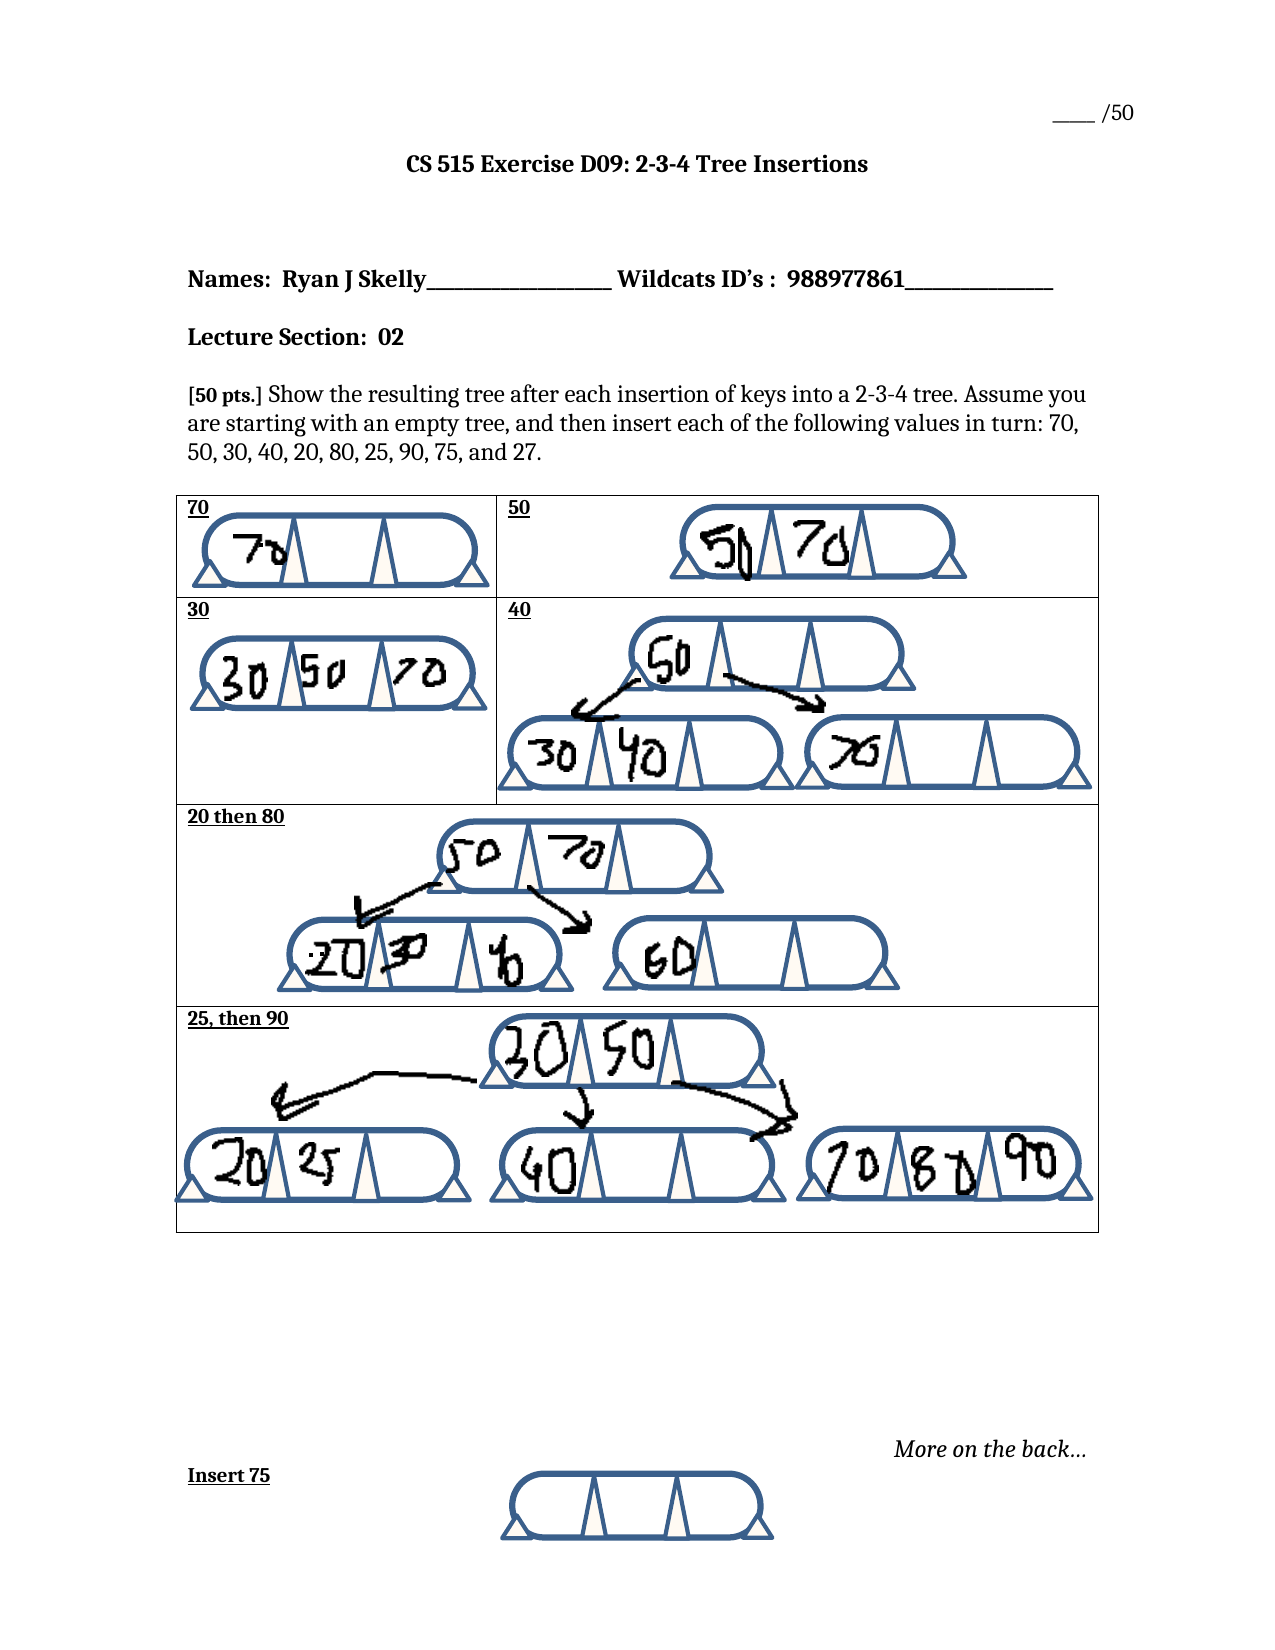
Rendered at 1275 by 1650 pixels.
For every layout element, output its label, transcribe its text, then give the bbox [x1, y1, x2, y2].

text [50 pts.] Show the resulting tree after each insertion of keys into a 2-3-4 tree. Assume you are starting with an empty tree, and then insert each of the following values in turn: 70, 50, 30, 40, 20, 80, 25, 90, 75, and 27. [187, 380, 1087, 466]
picture [305, 933, 427, 979]
text More on the back… [187, 1434, 1087, 1463]
picture [354, 882, 443, 929]
picture [393, 658, 446, 687]
picture [212, 1137, 267, 1186]
picture [571, 678, 641, 722]
picture [548, 835, 605, 869]
picture [700, 524, 735, 569]
picture [911, 1146, 976, 1195]
picture [528, 739, 576, 772]
picture [619, 727, 666, 782]
table_header 50 [497, 496, 1098, 597]
picture [723, 673, 826, 713]
picture [233, 534, 287, 565]
picture [645, 936, 696, 979]
table_cell 20 then 80 [177, 805, 1098, 1006]
picture [521, 1146, 576, 1194]
picture [563, 1087, 594, 1129]
picture [534, 1021, 568, 1077]
picture [738, 527, 752, 581]
picture [671, 1079, 798, 1142]
picture [1005, 1133, 1056, 1181]
picture [603, 1020, 654, 1076]
picture [793, 520, 849, 566]
picture [829, 735, 882, 770]
picture [648, 635, 690, 684]
picture [527, 885, 592, 934]
table_cell 40 [497, 598, 1098, 804]
picture [489, 934, 523, 987]
picture [827, 1141, 879, 1194]
picture [301, 654, 345, 689]
picture [223, 656, 268, 701]
table_header 70 [177, 496, 496, 597]
text Names: Ryan J Skelly____________________ Wildcats ID’s : 988977861________________ [187, 265, 1087, 294]
picture [505, 1026, 528, 1079]
picture [271, 1071, 477, 1121]
picture [446, 839, 501, 873]
table_cell 30 [177, 598, 496, 804]
picture [299, 1142, 340, 1186]
text Insert 75 [187, 1463, 1087, 1487]
text CS 515 Exercise D09: 2-3-4 Tree Insertions [187, 150, 1087, 179]
table_cell 25, then 90 [177, 1007, 1098, 1232]
text Lecture Section: 02 [187, 322, 1087, 351]
